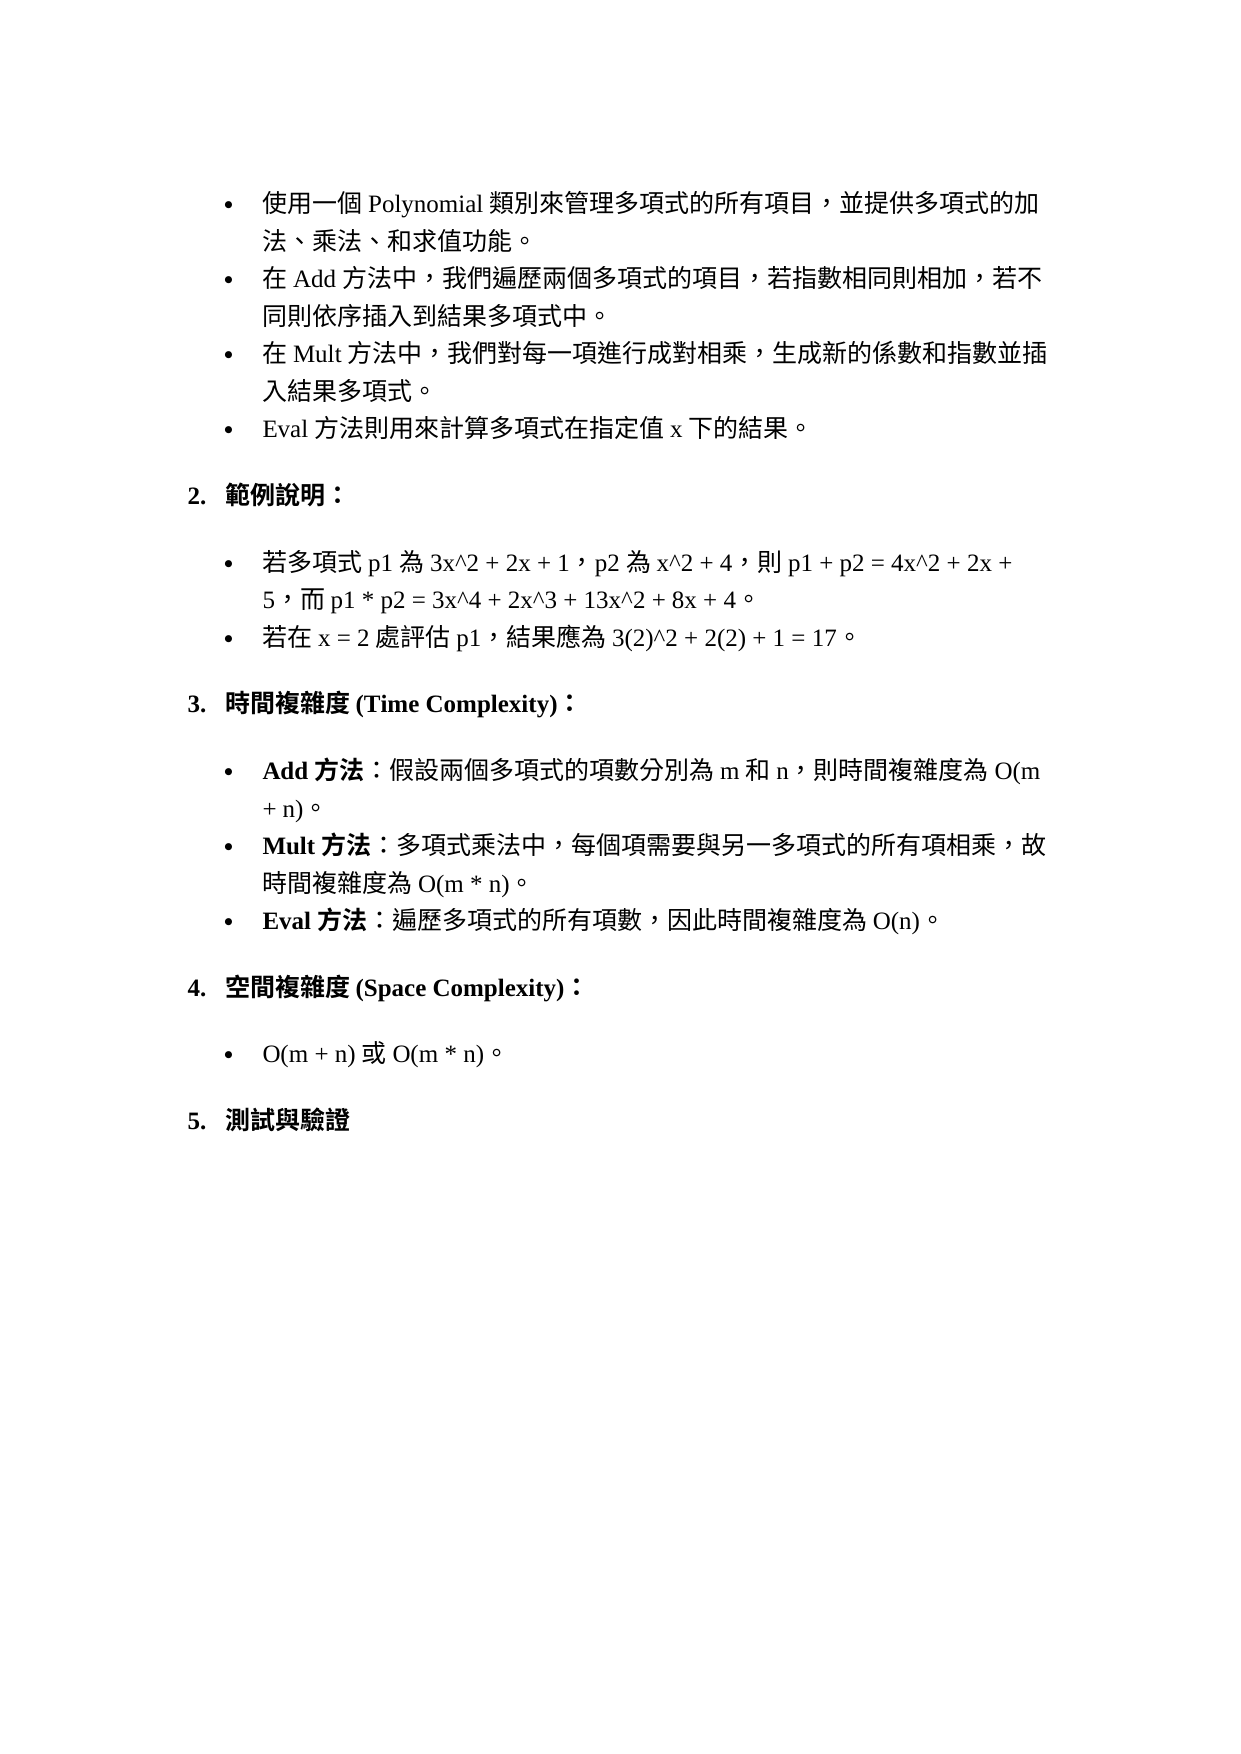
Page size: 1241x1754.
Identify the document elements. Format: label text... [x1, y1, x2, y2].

list Add 方法：假設兩個多項式的項數分別為 m 和 n，則時間複雜度為 O(m + n)。 [225, 750, 1053, 825]
list 測試與驗證 [187, 1100, 1053, 1137]
list 若在 x = 2 處評估 p1，結果應為 3(2)^2 + 2(2) + 1 = 17。 [225, 617, 1053, 654]
list 時間複雜度 (Time Complexity)： [187, 683, 1053, 721]
list 若多項式 p1 為 3x^2 + 2x + 1，p2 為 x^2 + 4，則 p1 + p2 = 4x^2 + 2x + 5，而 p1 * p2 = 3x^4 + 2x^3 + 13x^2 + 8x + 4。 [225, 542, 1053, 617]
list 範例說明： [187, 475, 1053, 512]
list 空間複雜度 (Space Complexity)： [187, 967, 1053, 1004]
list Eval 方法：遍歷多項式的所有項數，因此時間複雜度為 O(n)。 [225, 900, 1053, 937]
list Eval 方法則用來計算多項式在指定值 x 下的結果。 [225, 408, 1053, 446]
list 在 Add 方法中，我們遍歷兩個多項式的項目，若指數相同則相加，若不同則依序插入到結果多項式中。 [225, 258, 1053, 333]
list Mult 方法：多項式乘法中，每個項需要與另一多項式的所有項相乘，故時間複雜度為 O(m * n)。 [225, 825, 1053, 900]
list 使用一個 Polynomial 類別來管理多項式的所有項目，並提供多項式的加法、乘法、和求值功能。 [225, 183, 1053, 258]
list O(m + n) 或 O(m * n)。 [225, 1033, 1053, 1071]
list 在 Mult 方法中，我們對每一項進行成對相乘，生成新的係數和指數並插入結果多項式。 [225, 333, 1053, 408]
